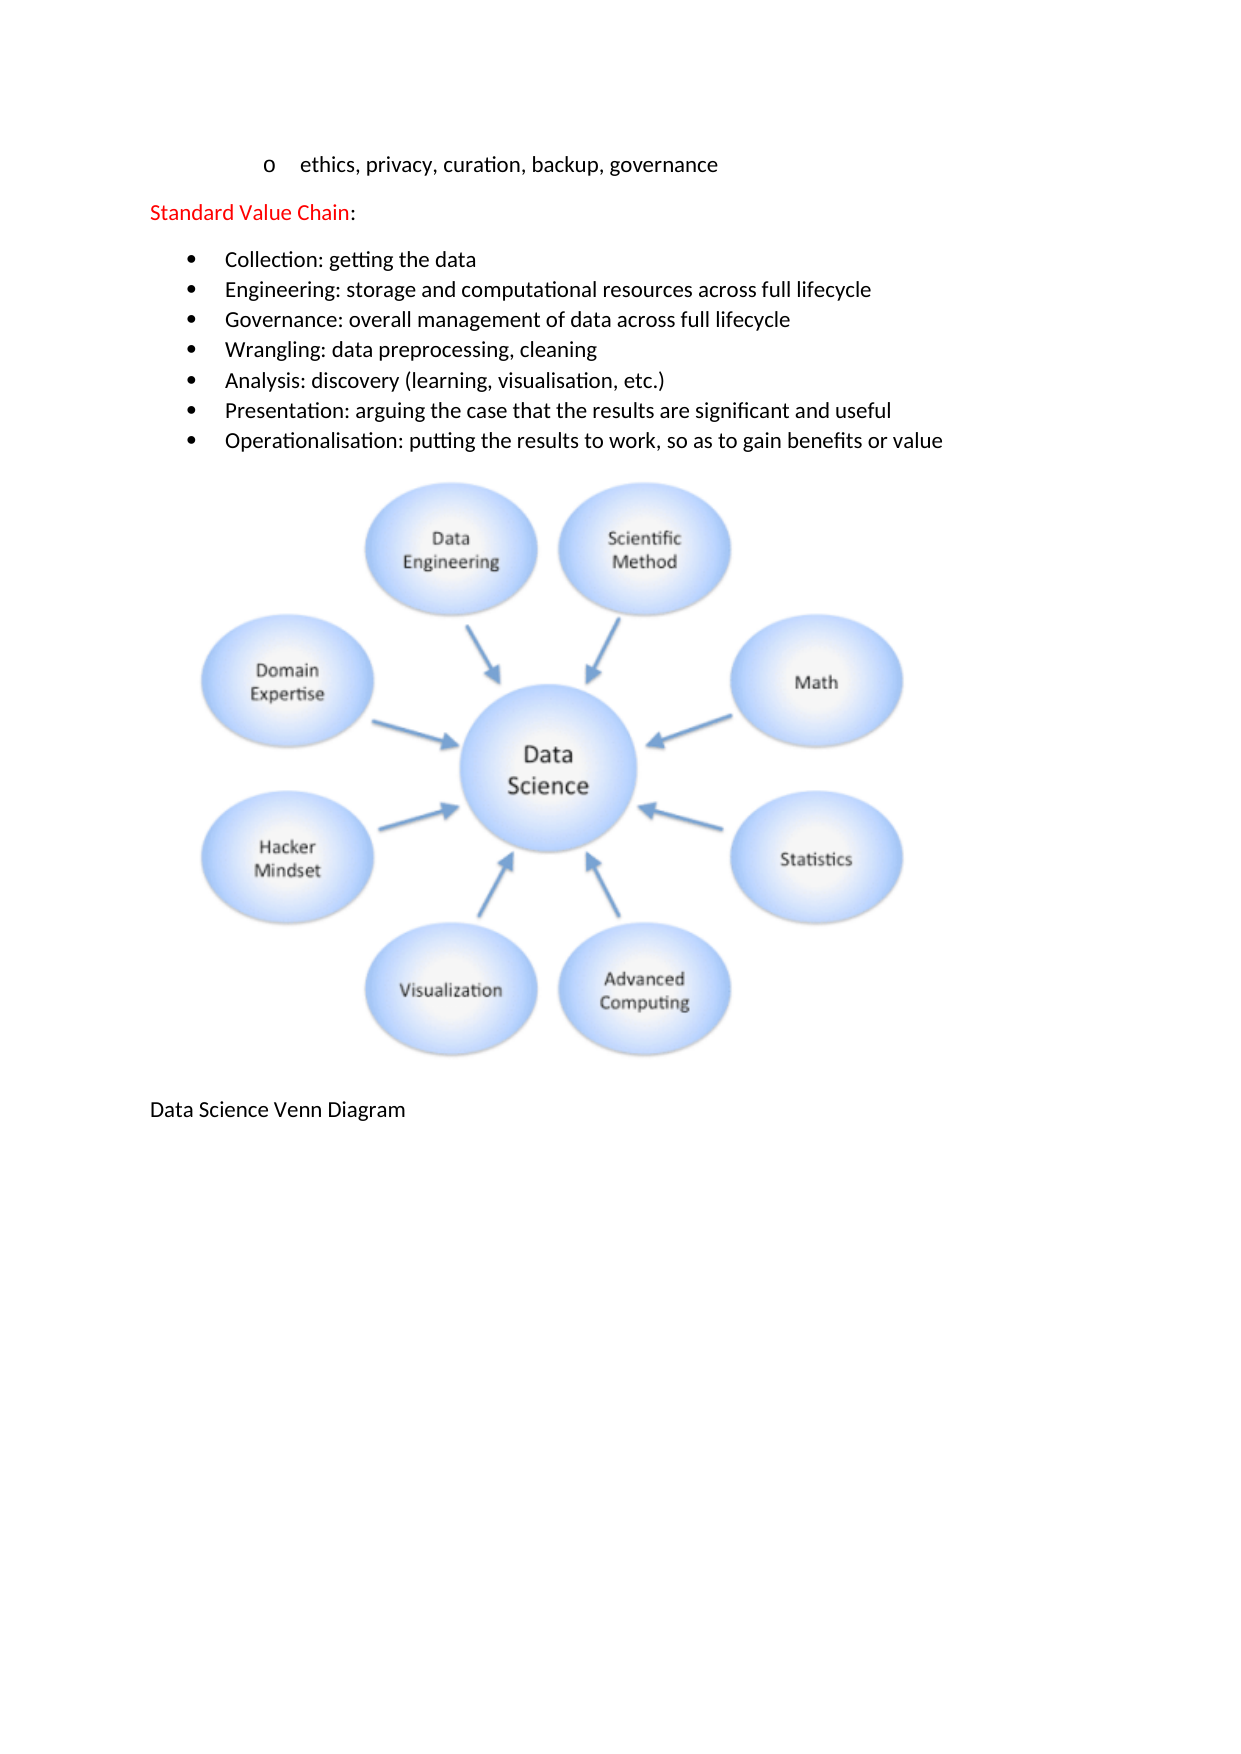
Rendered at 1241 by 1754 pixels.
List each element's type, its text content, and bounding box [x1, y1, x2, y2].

text Standard Value Chain: [150, 198, 1090, 226]
list Operationalisation: putting the results to work, so as to gain benefits or value [187, 426, 1090, 454]
list Wrangling: data preprocessing, cleaning [187, 336, 1090, 364]
list ethics, privacy, curation, backup, governance [262, 150, 1090, 179]
picture [150, 473, 943, 1077]
list Presentation: arguing the case that the results are significant and useful [187, 396, 1090, 424]
text Data Science Venn Diagram [150, 1095, 1090, 1123]
list Engineering: storage and computational resources across full lifecycle [187, 275, 1090, 303]
list Analysis: discovery (learning, visualisation, etc.) [187, 366, 1090, 394]
list Collection: getting the data [187, 245, 1090, 273]
list Governance: overall management of data across full lifecycle [187, 305, 1090, 333]
